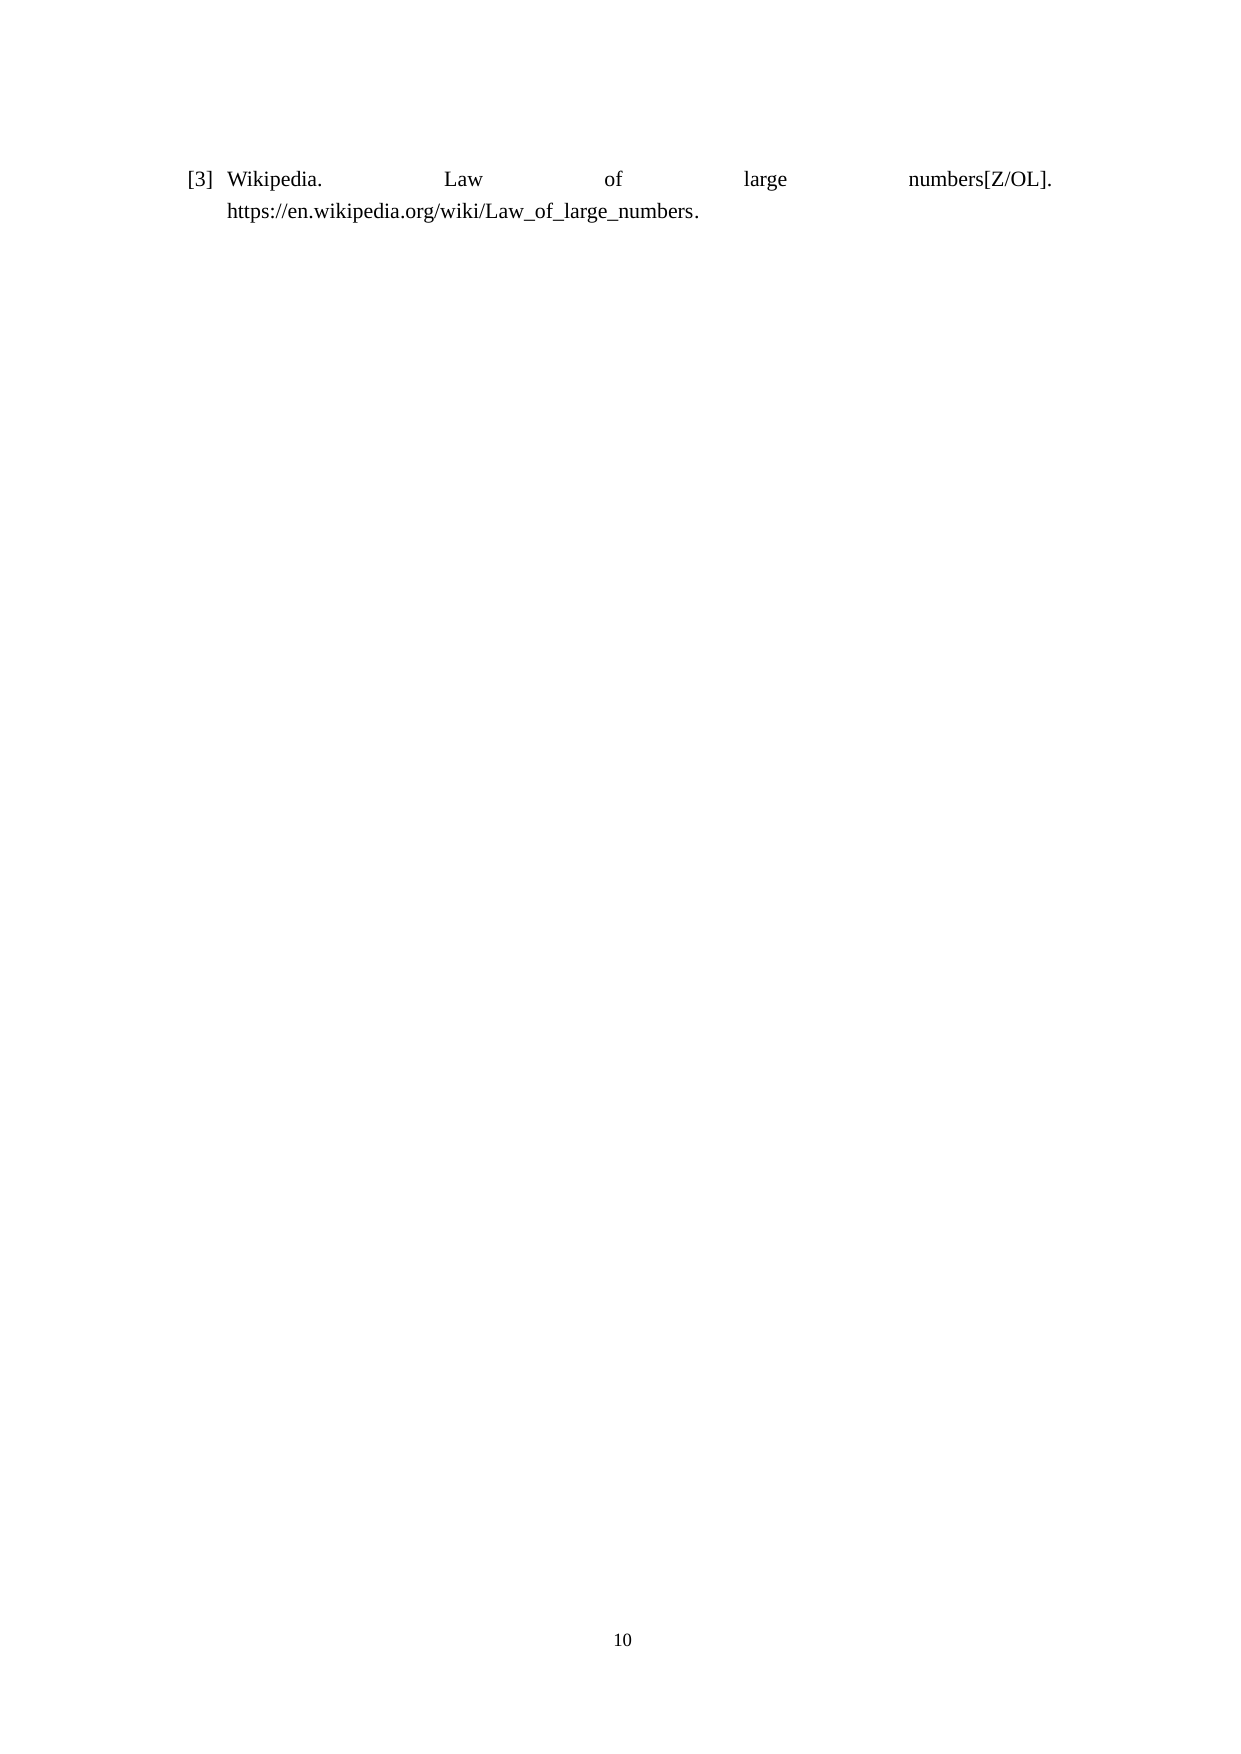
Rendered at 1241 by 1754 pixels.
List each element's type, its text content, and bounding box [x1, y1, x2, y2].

text [3] Wikipedia. Law of large numbers[Z/OL]. https://en.wikipedia.org/wiki/Law_of_large_numbers. [187, 162, 1053, 227]
